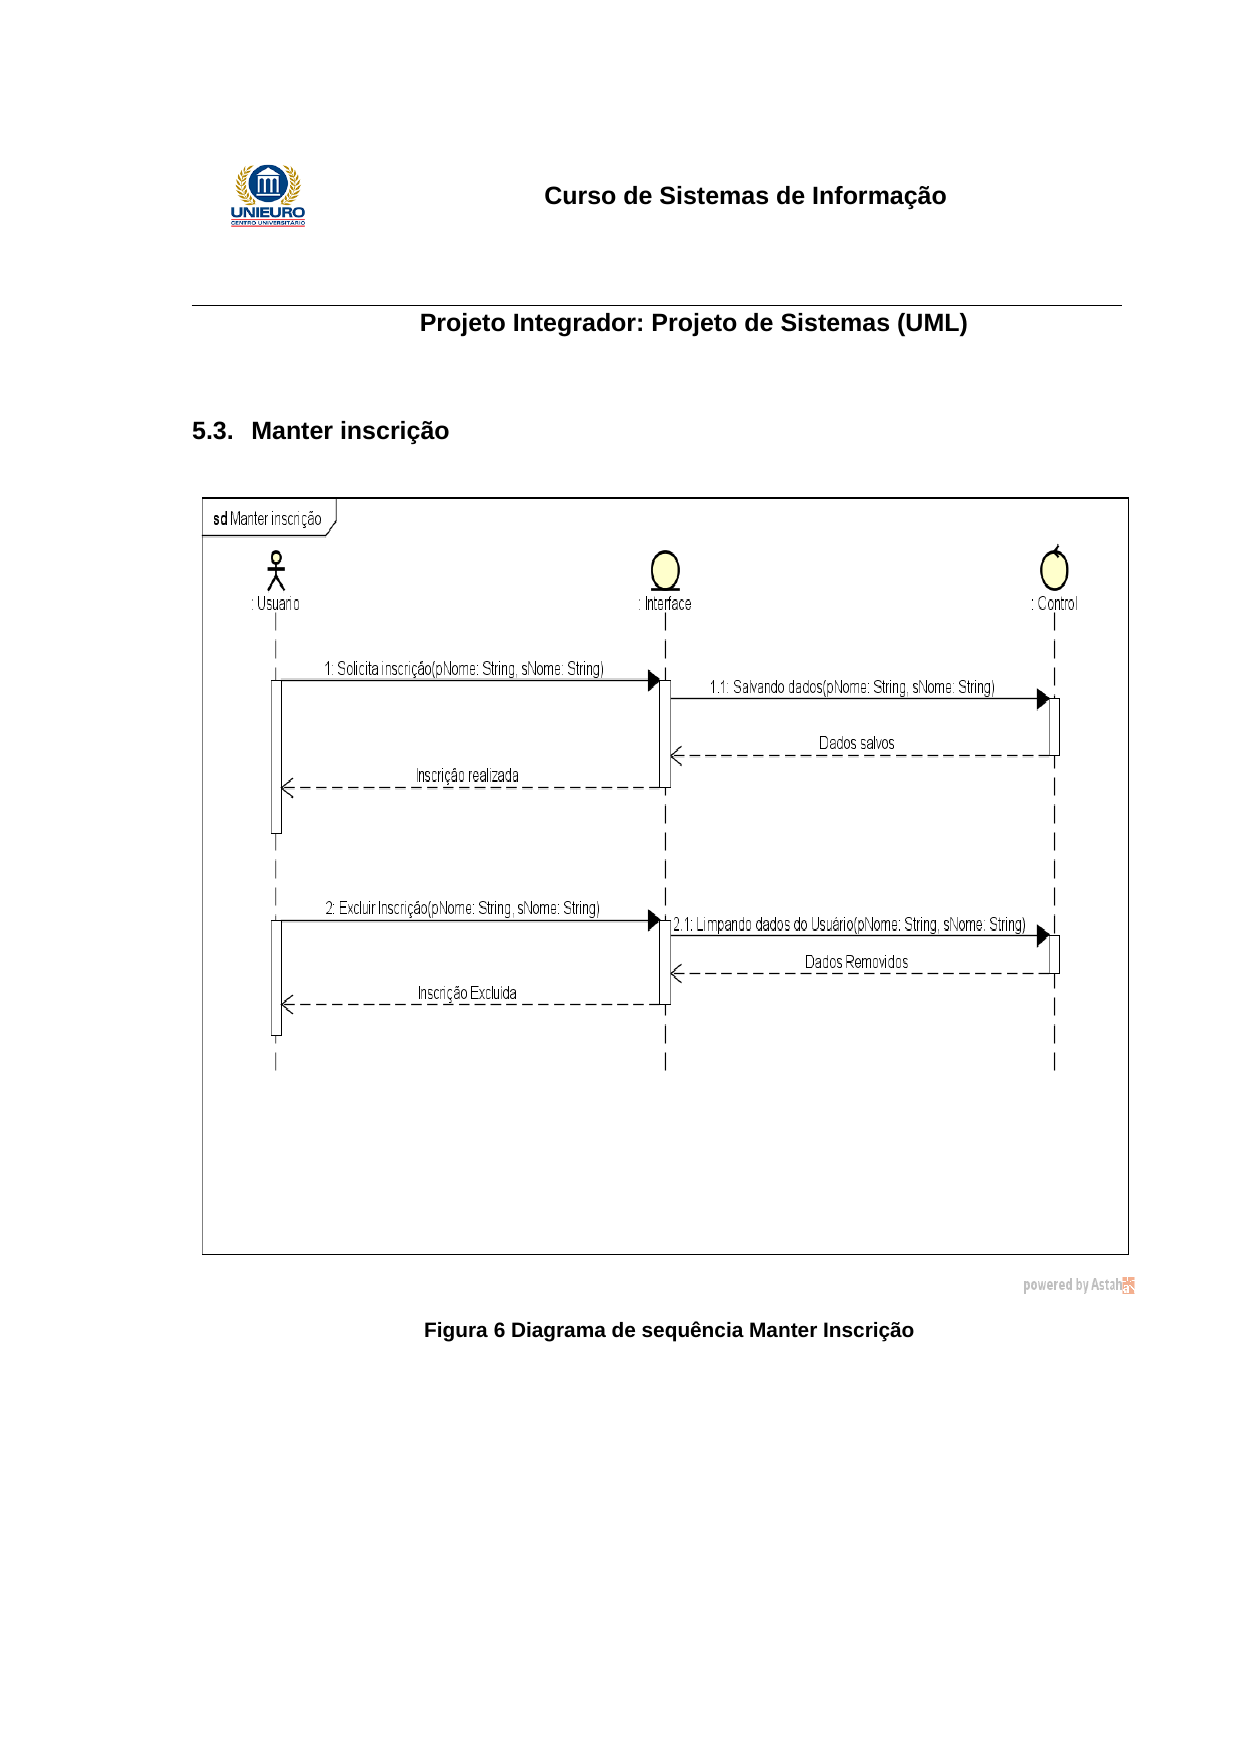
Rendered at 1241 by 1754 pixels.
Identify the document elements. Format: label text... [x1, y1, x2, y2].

picture [191, 483, 1138, 1300]
picture [200, 134, 335, 256]
subtitle Manter inscrição [192, 416, 1122, 444]
text Figura 6 Diagrama de sequência Manter Inscrição [217, 1318, 1122, 1342]
